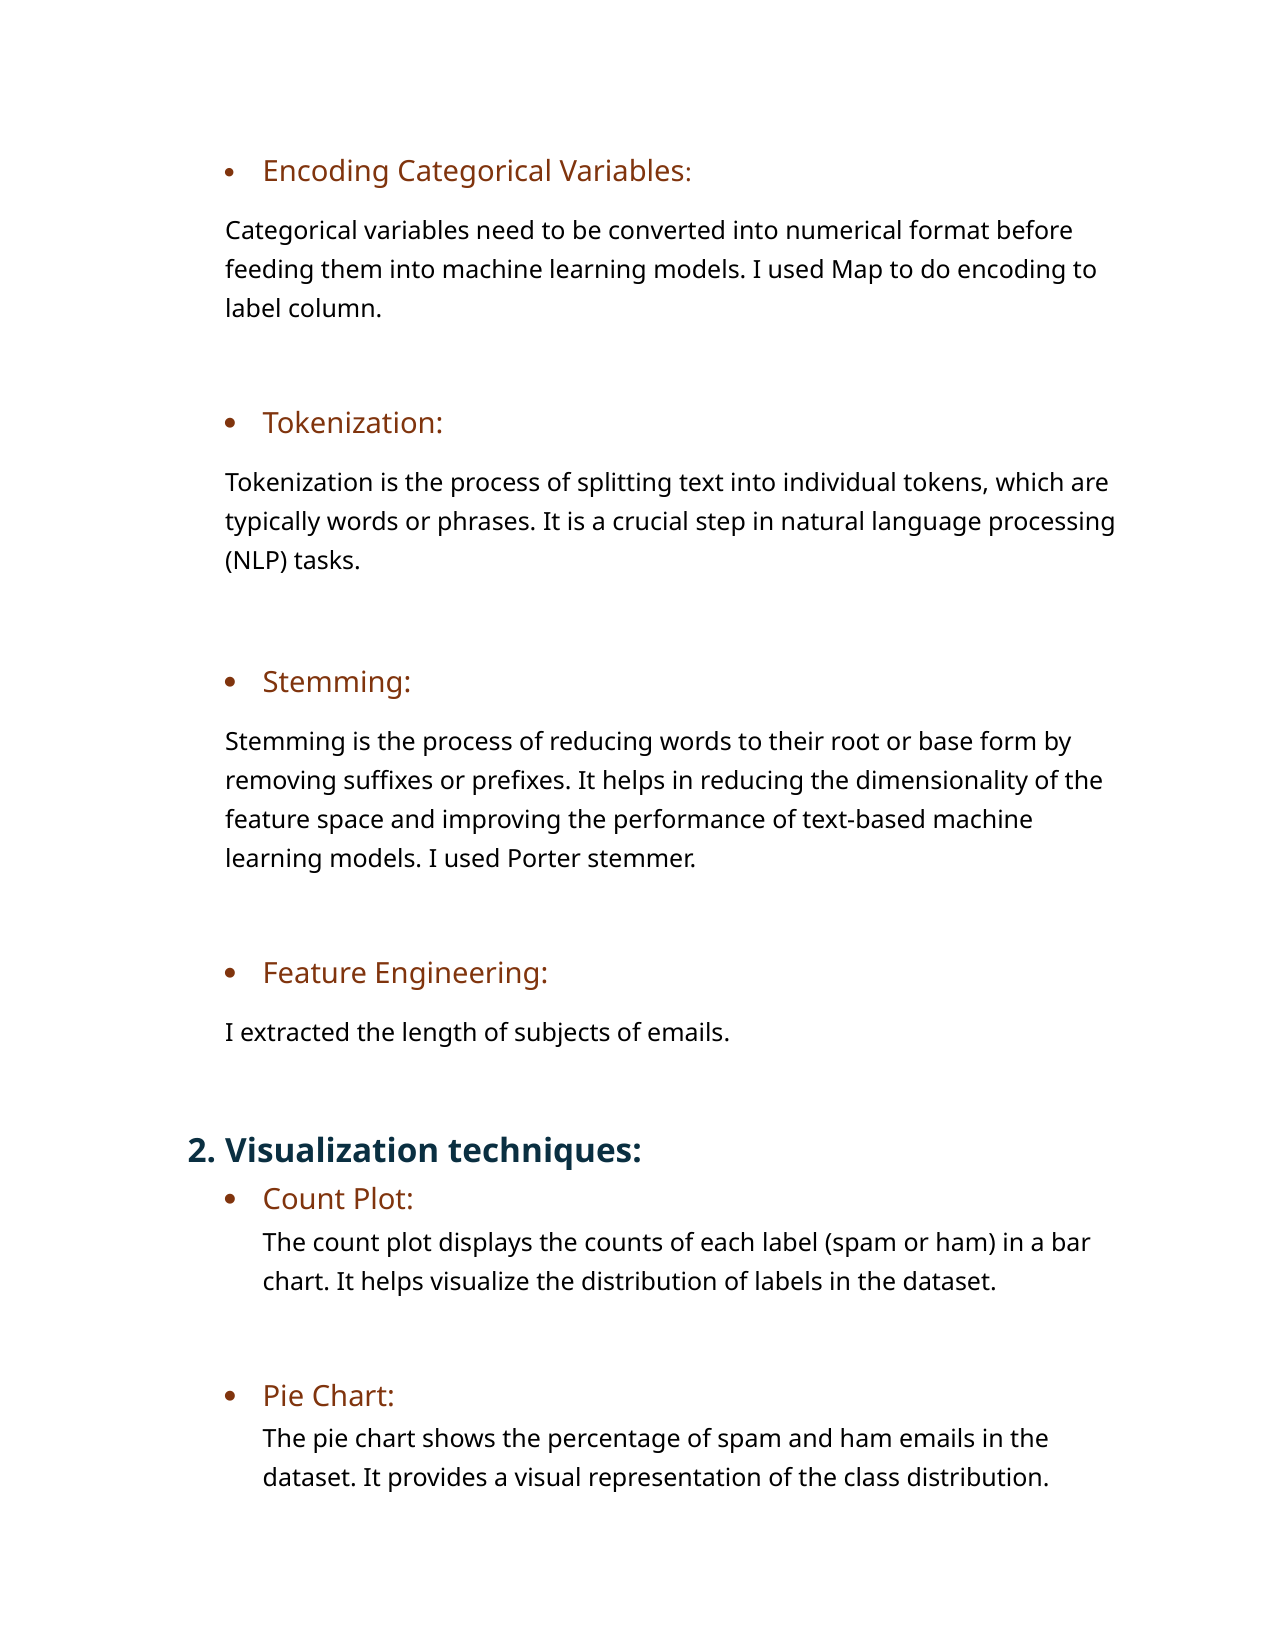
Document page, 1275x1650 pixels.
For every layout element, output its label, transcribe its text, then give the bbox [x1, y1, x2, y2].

list Stemming: [225, 661, 1125, 701]
list Count Plot: [225, 1179, 1125, 1218]
text Categorical variables need to be converted into numerical format before feeding them into machine learning models. I used Map to do encoding to label column. [225, 212, 1125, 325]
list Encoding Categorical Variables: [225, 150, 1125, 190]
text I extracted the length of subjects of emails. [225, 1015, 1125, 1049]
list The count plot displays the counts of each label (spam or ham) in a bar chart. It helps visualize the distribution of labels in the dataset. [262, 1224, 1125, 1297]
list Visualization techniques: [187, 1126, 1125, 1172]
list Pie Chart: [225, 1375, 1125, 1415]
list Feature Engineering: [225, 952, 1125, 992]
text Tokenization is the process of splitting text into individual tokens, which are typically words or phrases. It is a crucial step in natural language processing (NLP) tasks. [225, 464, 1125, 577]
list Tokenization: [225, 402, 1125, 442]
list The pie chart shows the percentage of spam and ham emails in the dataset. It provides a visual representation of the class distribution. [262, 1421, 1125, 1494]
text Stemming is the process of reducing words to their root or base form by removing suffixes or prefixes. It helps in reducing the dimensionality of the feature space and improving the performance of text-based machine learning models. I used Porter stemmer. [225, 723, 1125, 875]
